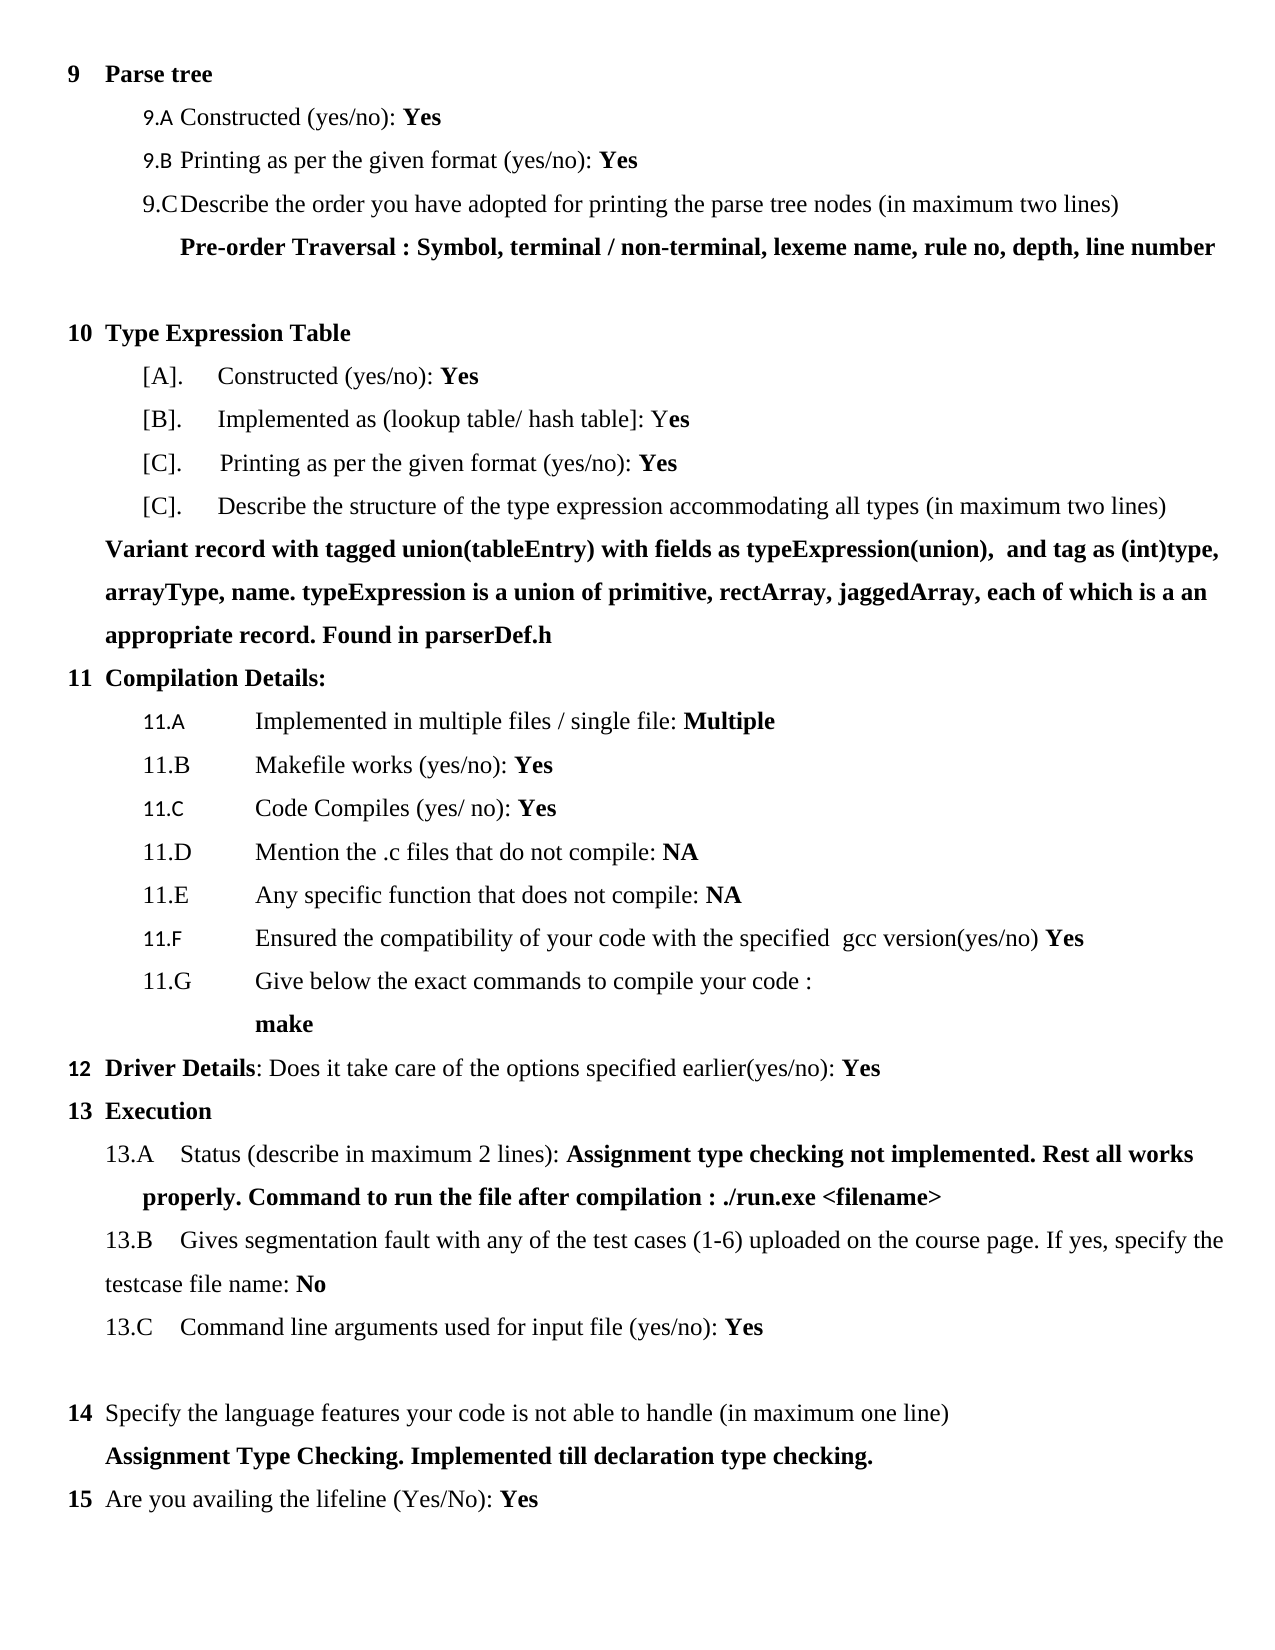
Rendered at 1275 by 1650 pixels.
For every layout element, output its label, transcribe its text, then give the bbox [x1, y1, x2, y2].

list Give below the exact commands to compile your code : [142, 966, 1245, 995]
text Variant record with tagged union(tableEntry) with fields as typeExpression(union), and tag as (int)type, arrayType, name. typeExpression is a union of primitive, rectArray, jaggedArray, each of which is a an appropriate record. Found in parserDef.h [105, 534, 1245, 649]
list Are you availing the lifeline (Yes/No): Yes [67, 1484, 1245, 1513]
list Makefile works (yes/no): Yes [142, 750, 1245, 779]
list Printing as per the given format (yes/no): Yes [142, 145, 1245, 174]
list Assignment Type Checking. Implemented till declaration type checking. [105, 1441, 1245, 1470]
list Describe the order you have adopted for printing the parse tree nodes (in maximum two lines) [142, 189, 1245, 218]
list Code Compiles (yes/ no): Yes [142, 793, 1245, 822]
text [A]. Constructed (yes/no): Yes [142, 361, 1245, 390]
list Any specific function that does not compile: NA [142, 880, 1245, 908]
list Compilation Details: [67, 663, 1245, 692]
list Specify the language features your code is not able to handle (in maximum one line) [67, 1398, 1245, 1427]
list Command line arguments used for input file (yes/no): Yes [105, 1312, 1245, 1341]
list Execution [67, 1096, 1245, 1125]
list Mention the .c files that do not compile: NA [142, 837, 1245, 865]
text Pre-order Traversal : Symbol, terminal / non-terminal, lexeme name, rule no, depth, line number [30, 232, 1245, 261]
list Status (describe in maximum 2 lines): Assignment type checking not implemented. Rest all works properly. Command to run the file after compilation : ./run.exe <filename> [105, 1139, 1245, 1211]
text [B]. Implemented as (lookup table/ hash table]: Yes [142, 404, 1245, 433]
list Gives segmentation fault with any of the test cases (1-6) uploaded on the course page. If yes, specify the testcase file name: No [105, 1226, 1245, 1297]
text make [180, 1009, 1245, 1038]
list Parse tree [67, 59, 1245, 87]
list Constructed (yes/no): Yes [142, 102, 1245, 131]
text [C]. Describe the structure of the type expression accommodating all types (in maximum two lines) [142, 491, 1245, 519]
text [C]. Printing as per the given format (yes/no): Yes [142, 448, 1245, 476]
list Implemented in multiple files / single file: Multiple [142, 706, 1245, 736]
list Type Expression Table [67, 318, 1245, 347]
list Driver Details: Does it take care of the options specified earlier(yes/no): Yes [67, 1053, 1245, 1082]
list Ensured the compatibility of your code with the specified gcc version(yes/no) Yes [142, 923, 1245, 952]
